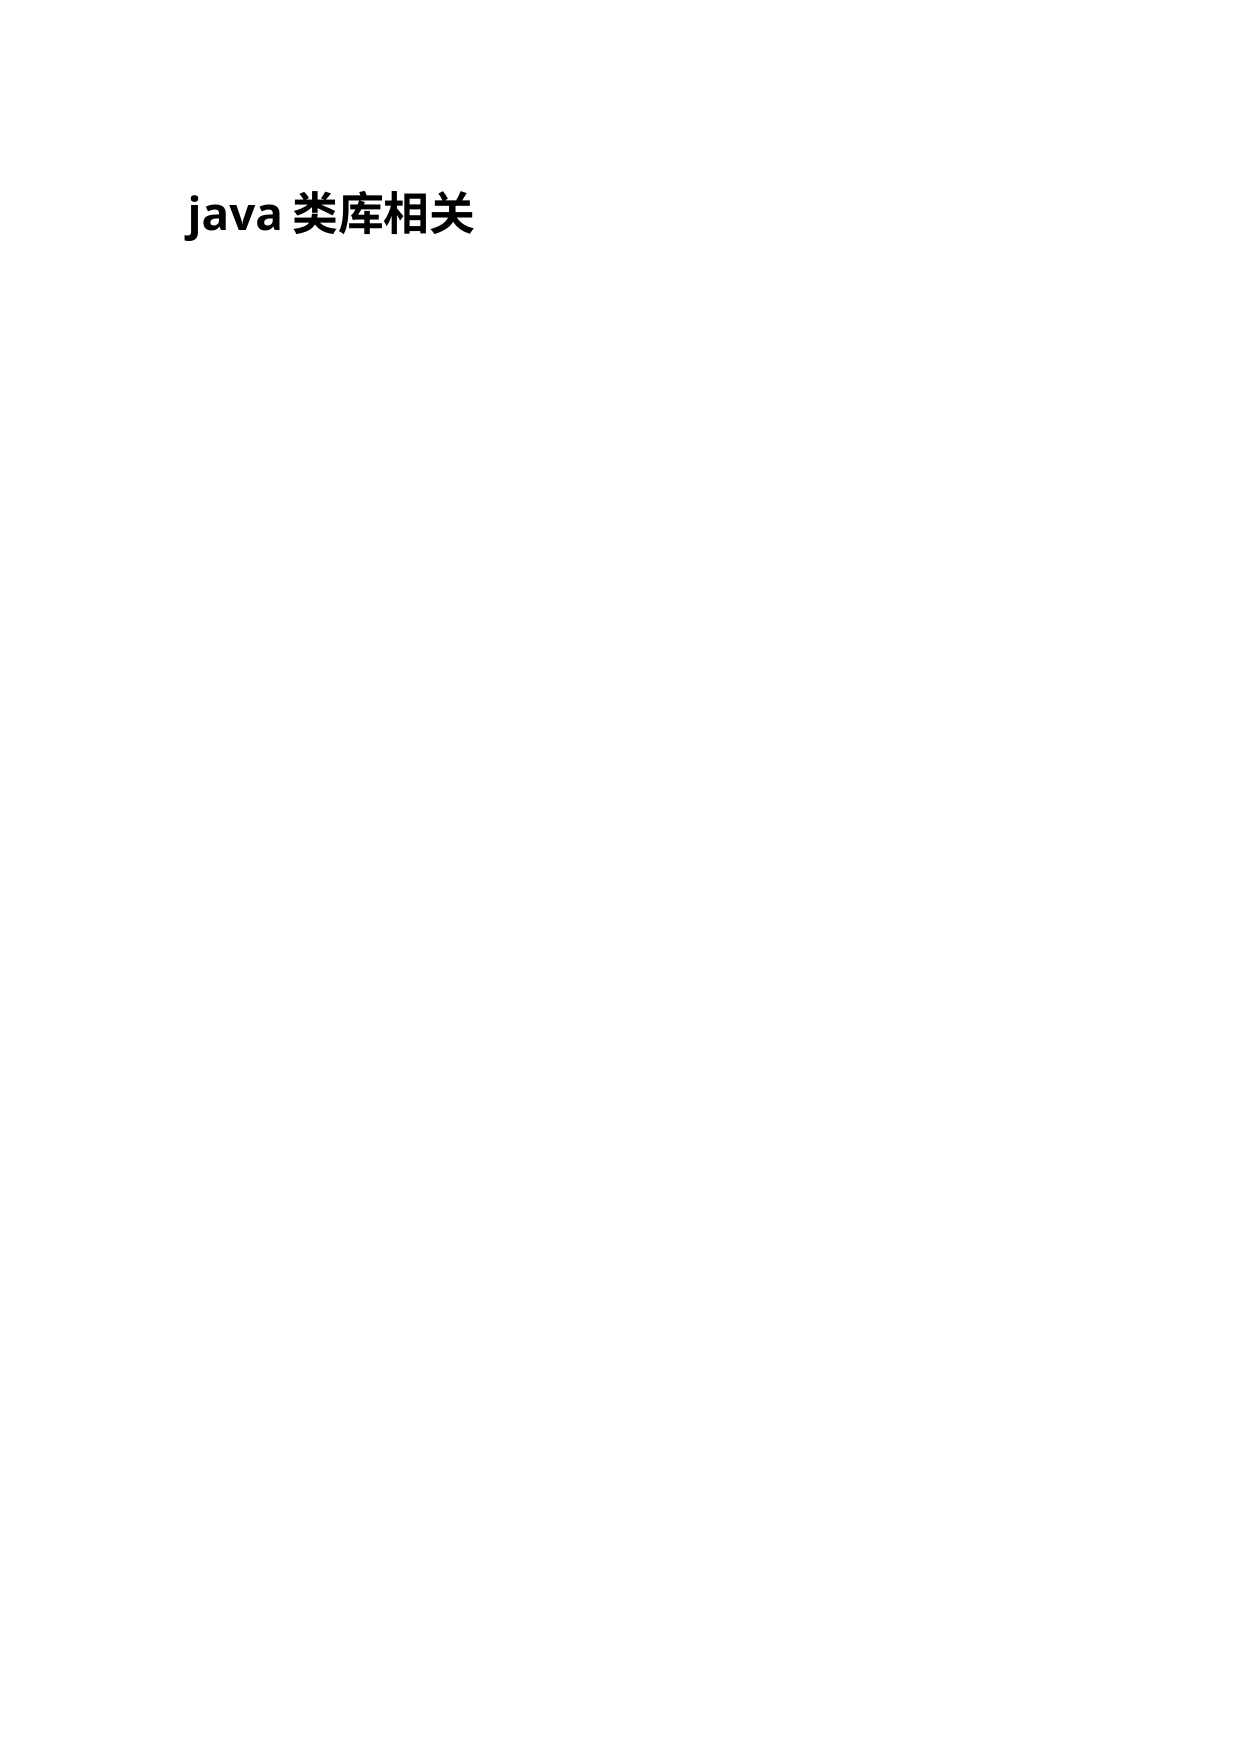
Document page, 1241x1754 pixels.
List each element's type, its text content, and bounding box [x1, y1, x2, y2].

subtitle java类库相关 [187, 162, 1053, 259]
